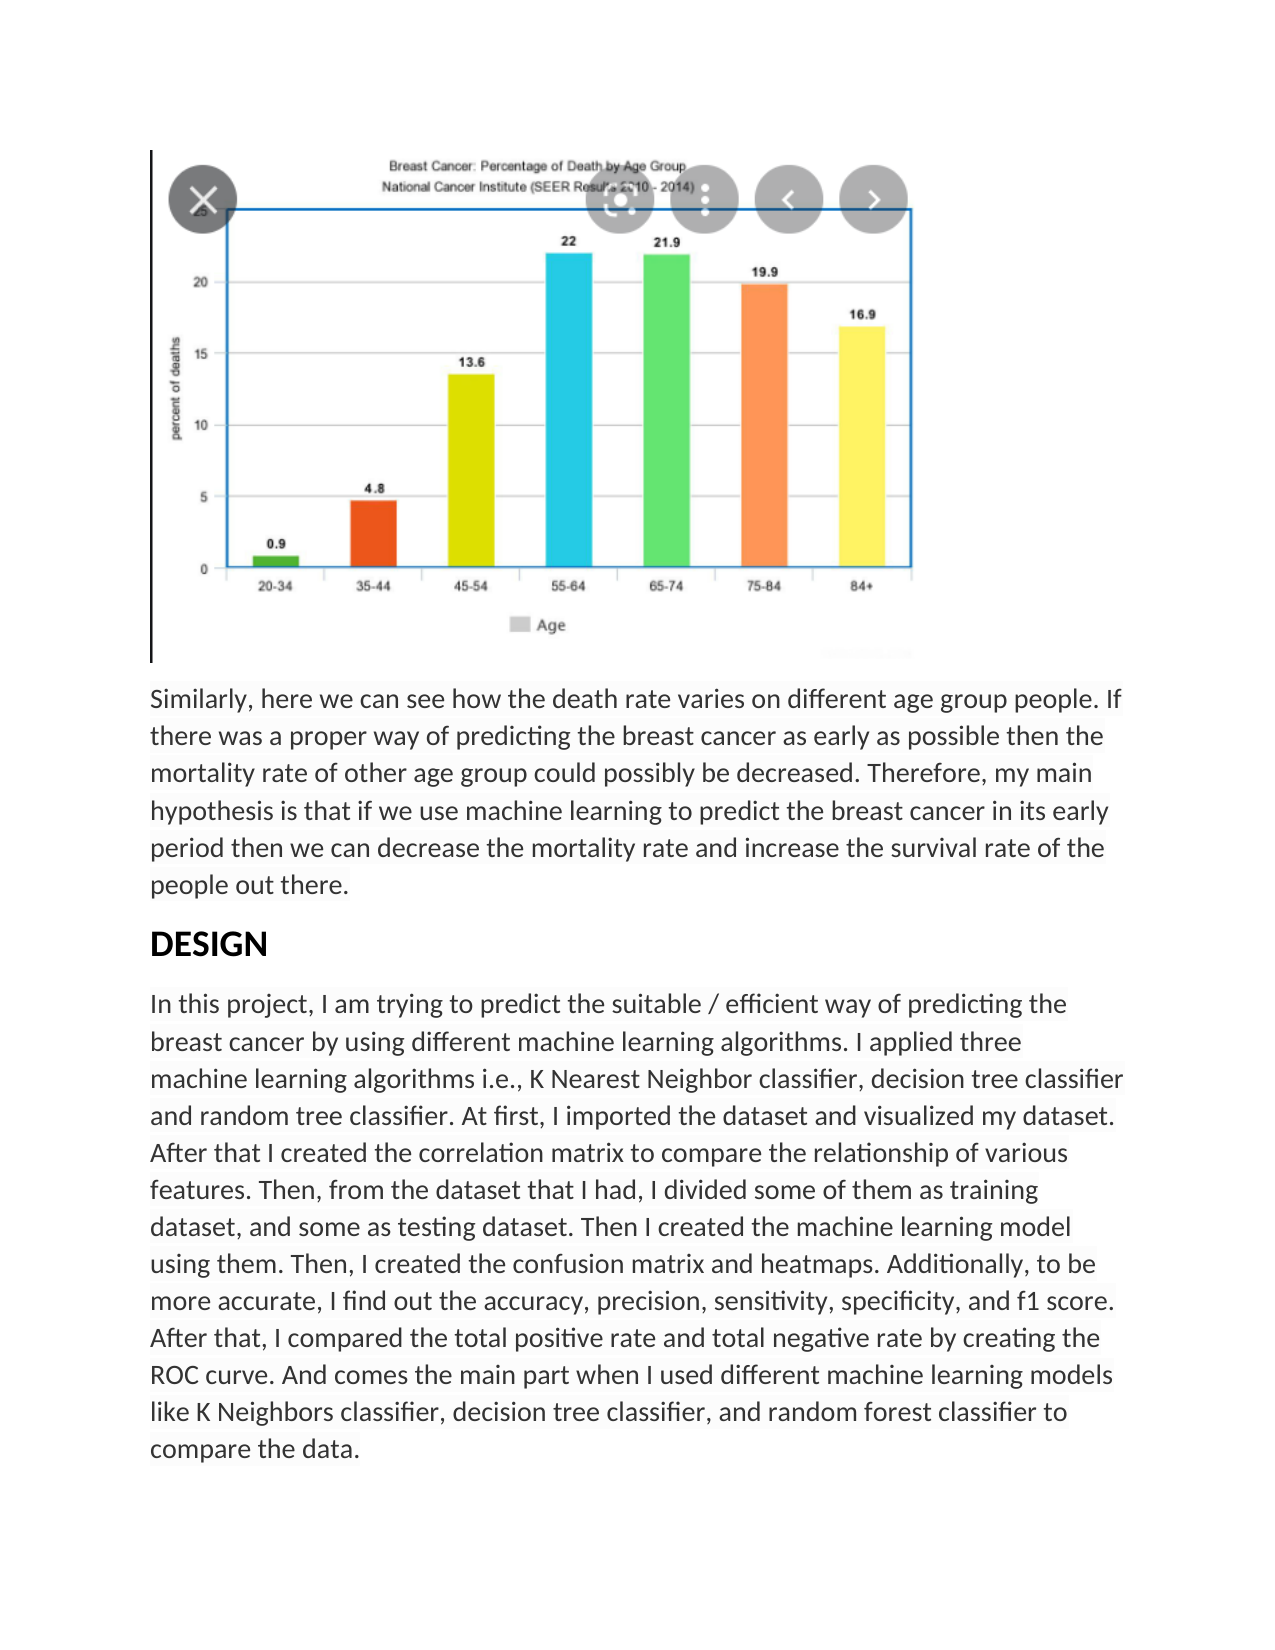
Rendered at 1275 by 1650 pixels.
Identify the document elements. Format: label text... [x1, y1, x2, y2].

text In this project, I am trying to predict the suitable / efficient way of predicting the breast cancer by using different machine learning algorithms. I applied three machine learning algorithms i.e., K Nearest Neighbor classifier, decision tree classifier and random tree classifier. At first, I imported the dataset and visualized my dataset. After that I created the correlation matrix to compare the relationship of various features. Then, from the dataset that I had, I divided some of them as training dataset, and some as testing dataset. Then I created the machine learning model using them. Then, I created the confusion matrix and heatmaps. Additionally, to be more accurate, I find out the accuracy, precision, sensitivity, specificity, and f1 score. After that, I compared the total positive rate and total negative rate by creating the ROC curve. And comes the main part when I used different machine learning models like K Neighbors classifier, decision tree classifier, and random forest classifier to compare the data. [150, 987, 1125, 1061]
picture [150, 150, 924, 663]
text Similarly, here we can see how the death rate varies on different age group people. If there was a proper way of predicting the breast cancer as early as possible then the mortality rate of other age group could possibly be decreased. Therefore, my main hypothesis is that if we use machine learning to predict the breast cancer in its early period then we can decrease the mortality rate and increase the survival rate of the people out there. [150, 681, 1125, 901]
text In this project, I am trying to predict the suitable / efficient way of predicting the breast cancer by using different machine learning algorithms. I applied three machine learning algorithms i.e., K Nearest Neighbor classifier, decision tree classifier and random tree classifier. At first, I imported the dataset and visualized my dataset. After that I created the correlation matrix to compare the relationship of various features. Then, from the dataset that I had, I divided some of them as training dataset, and some as testing dataset. Then I created the machine learning model using them. Then, I created the confusion matrix and heatmaps. Additionally, to be more accurate, I find out the accuracy, precision, sensitivity, specificity, and f1 score. After that, I compared the total positive rate and total negative rate by creating the ROC curve. And comes the main part when I used different machine learning models like K Neighbors classifier, decision tree classifier, and random forest classifier to compare the data. [150, 1095, 1125, 1466]
text DESIGN [150, 920, 1125, 966]
